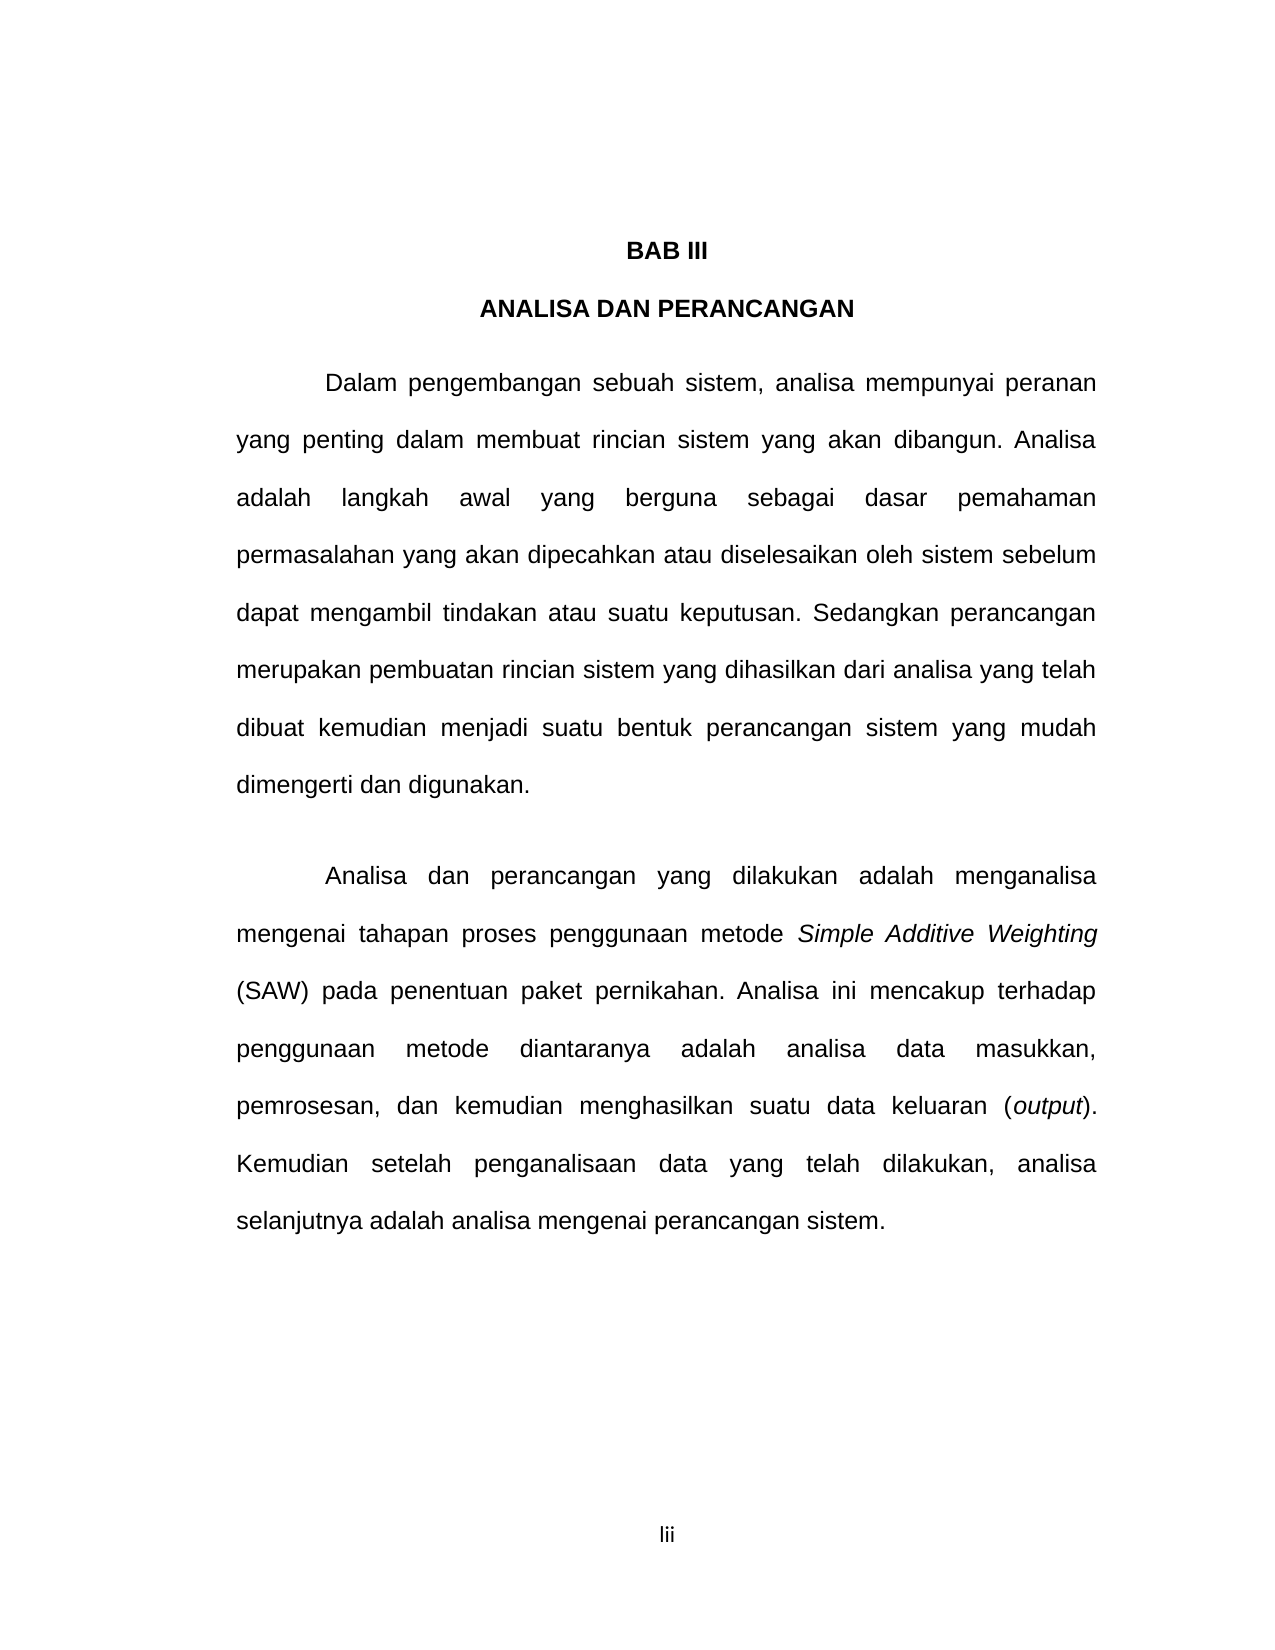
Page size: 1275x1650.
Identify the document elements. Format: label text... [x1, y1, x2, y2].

text Dalam pengembangan sebuah sistem, analisa mempunyai peranan yang penting dalam membuat rincian sistem yang akan dibangun. Analisa adalah langkah awal yang berguna sebagai dasar pemahaman permasalahan yang akan dipecahkan atau diselesaikan oleh sistem sebelum dapat mengambil tindakan atau suatu keputusan. Sedangkan perancangan merupakan pembuatan rincian sistem yang dihasilkan dari analisa yang telah dibuat kemudian menjadi suatu bentuk perancangan sistem yang mudah dimengerti dan digunakan. [236, 368, 1098, 799]
text Analisa dan perancangan yang dilakukan adalah menganalisa mengenai tahapan proses penggunaan metode Simple Additive Weighting (SAW) pada penentuan paket pernikahan. Analisa ini mencakup terhadap penggunaan metode diantaranya adalah analisa data masukkan, pemrosesan, dan kemudian menghasilkan suatu data keluaran (output). Kemudian setelah penganalisaan data yang telah dilakukan, analisa selanjutnya adalah analisa mengenai perancangan sistem. [236, 861, 1098, 1235]
subtitle BAB III ANALISA DAN PERANCANGAN [236, 236, 1098, 322]
